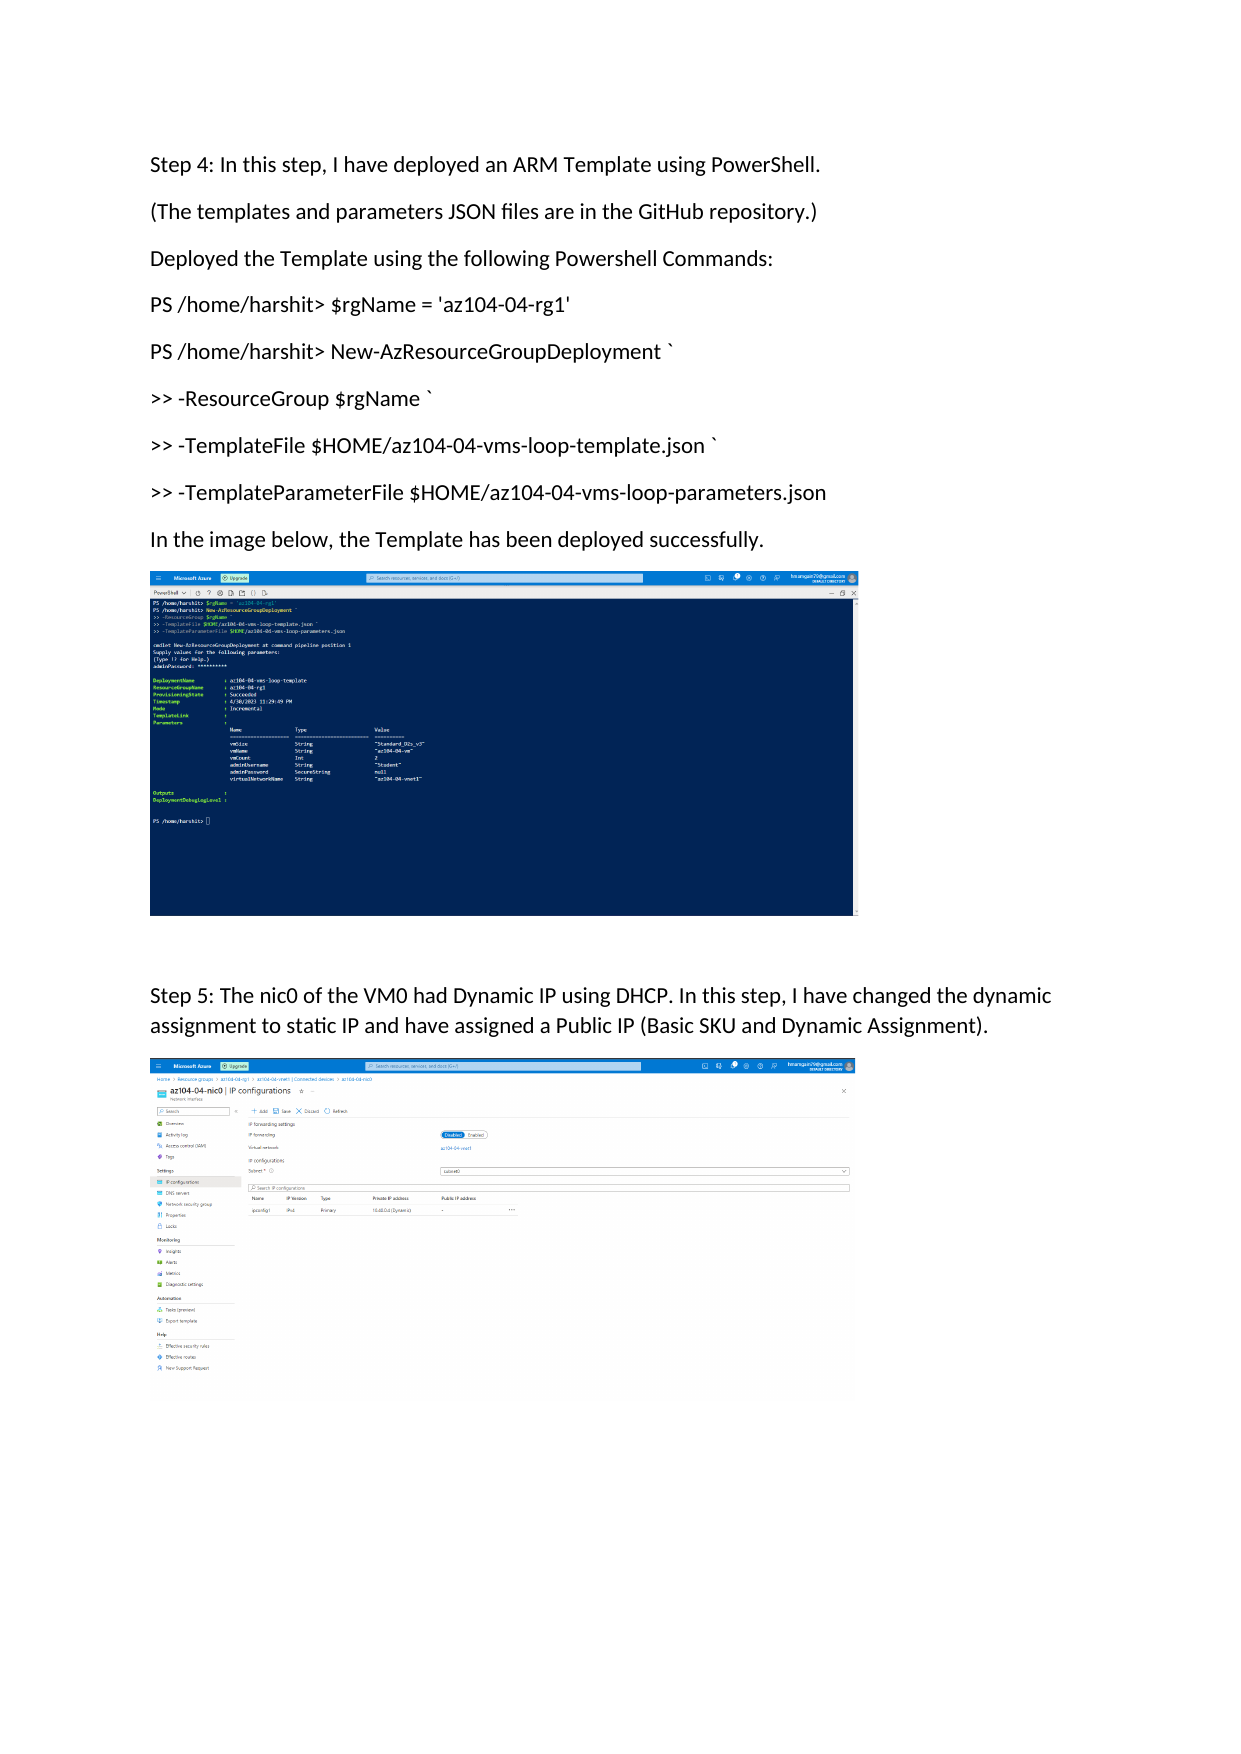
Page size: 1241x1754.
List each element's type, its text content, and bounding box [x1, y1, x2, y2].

text PS /home/harshit> New-AzResourceGroupDeployment ` [150, 337, 1090, 366]
text Deployed the Template using the following Powershell Commands: [150, 244, 1090, 272]
text >> -TemplateFile $HOME/az104-04-vms-loop-template.json ` [150, 431, 1090, 459]
text In the image below, the Template has been deployed successfully. [150, 525, 1090, 553]
picture [150, 1058, 856, 1401]
text (The templates and parameters JSON files are in the GitHub repository.) [150, 197, 1090, 225]
text >> -TemplateParameterFile $HOME/az104-04-vms-loop-parameters.json [150, 478, 1090, 506]
text PS /home/harshit> $rgName = 'az104-04-rg1' [150, 291, 1090, 319]
picture [150, 571, 859, 916]
text Step 4: In this step, I have deployed an ARM Template using PowerShell. [150, 150, 1090, 178]
text Step 5: The nic0 of the VM0 had Dynamic IP using DHCP. In this step, I have changed the dynamic assignment to static IP and have assigned a Public IP (Basic SKU and Dynamic Assignment). [150, 981, 1090, 1040]
text >> -ResourceGroup $rgName ` [150, 384, 1090, 412]
